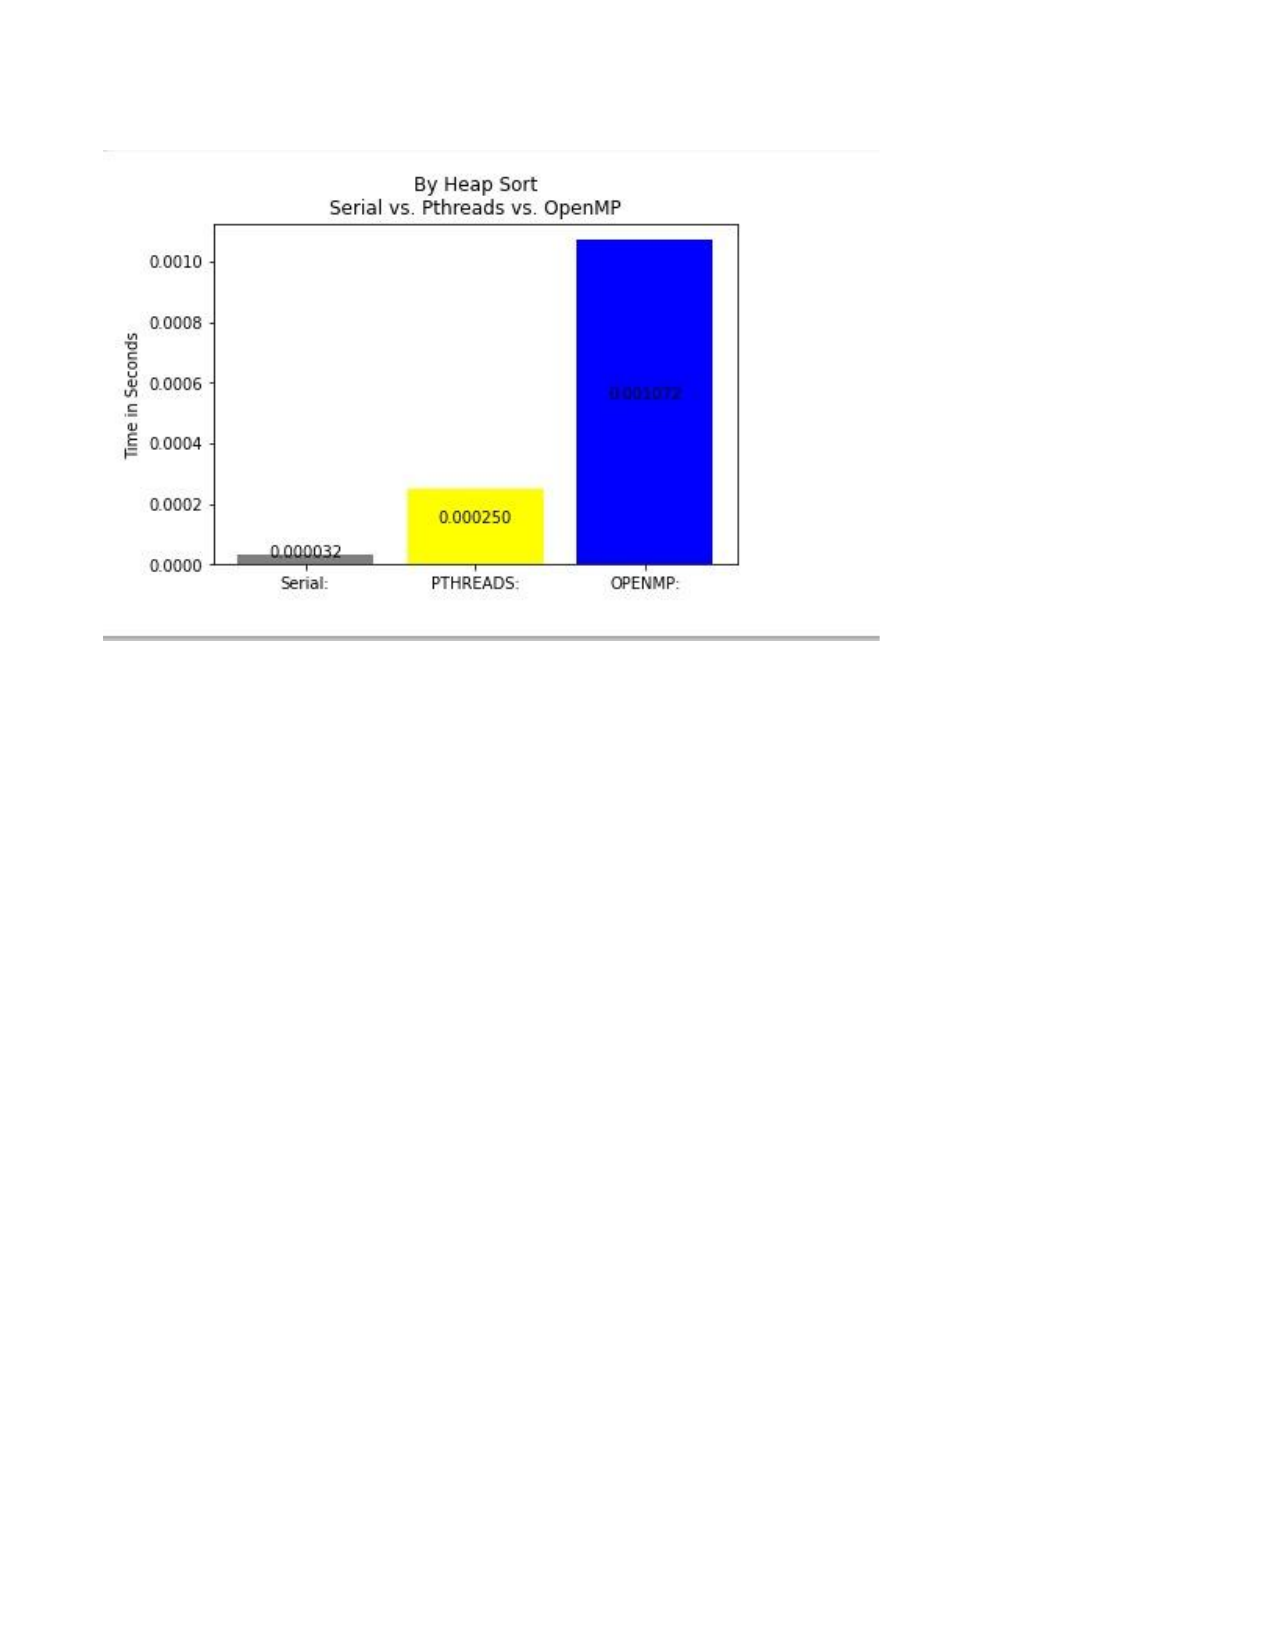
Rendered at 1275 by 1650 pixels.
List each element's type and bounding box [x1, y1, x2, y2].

picture [103, 150, 880, 641]
